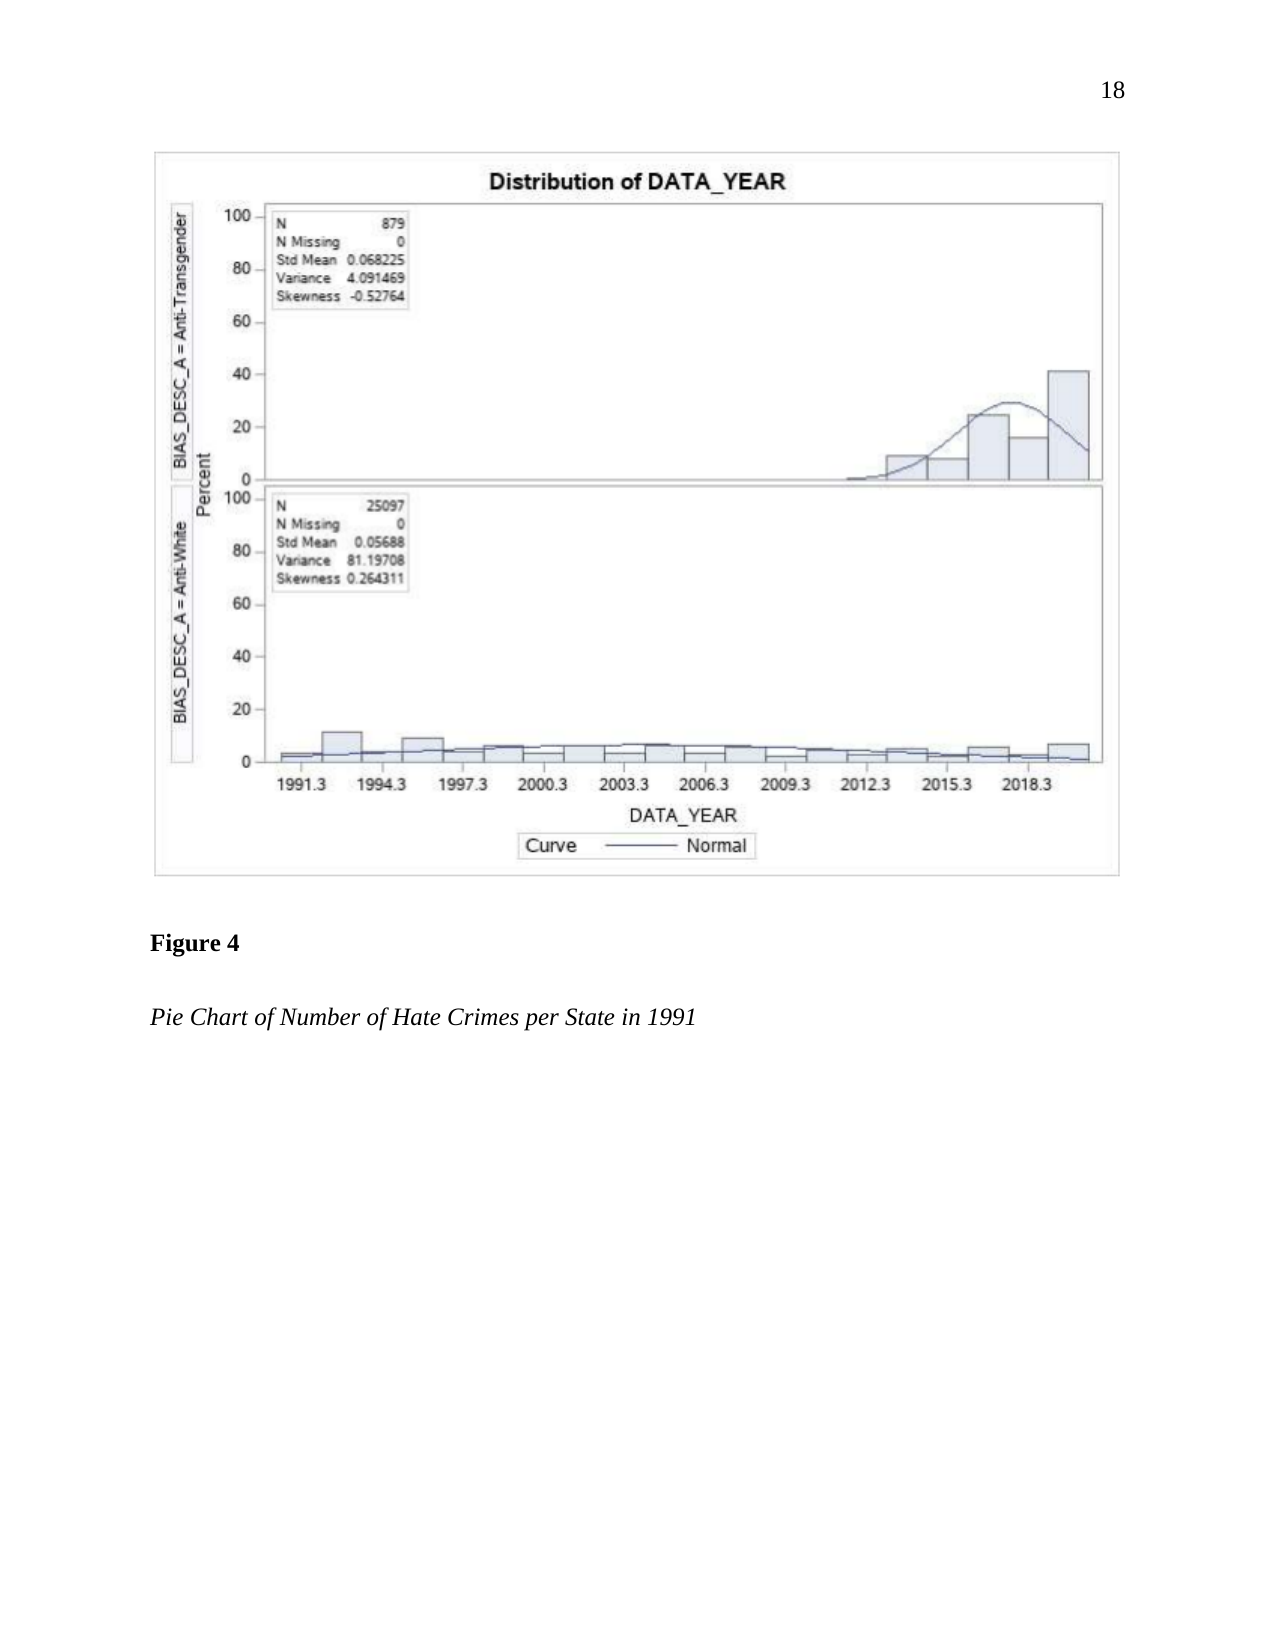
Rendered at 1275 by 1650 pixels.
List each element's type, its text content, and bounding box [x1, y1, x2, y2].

text Figure 4 [150, 928, 1125, 957]
text Pie Chart of Number of Hate Crimes per State in 1991 [150, 1002, 1125, 1031]
picture [150, 150, 1125, 884]
